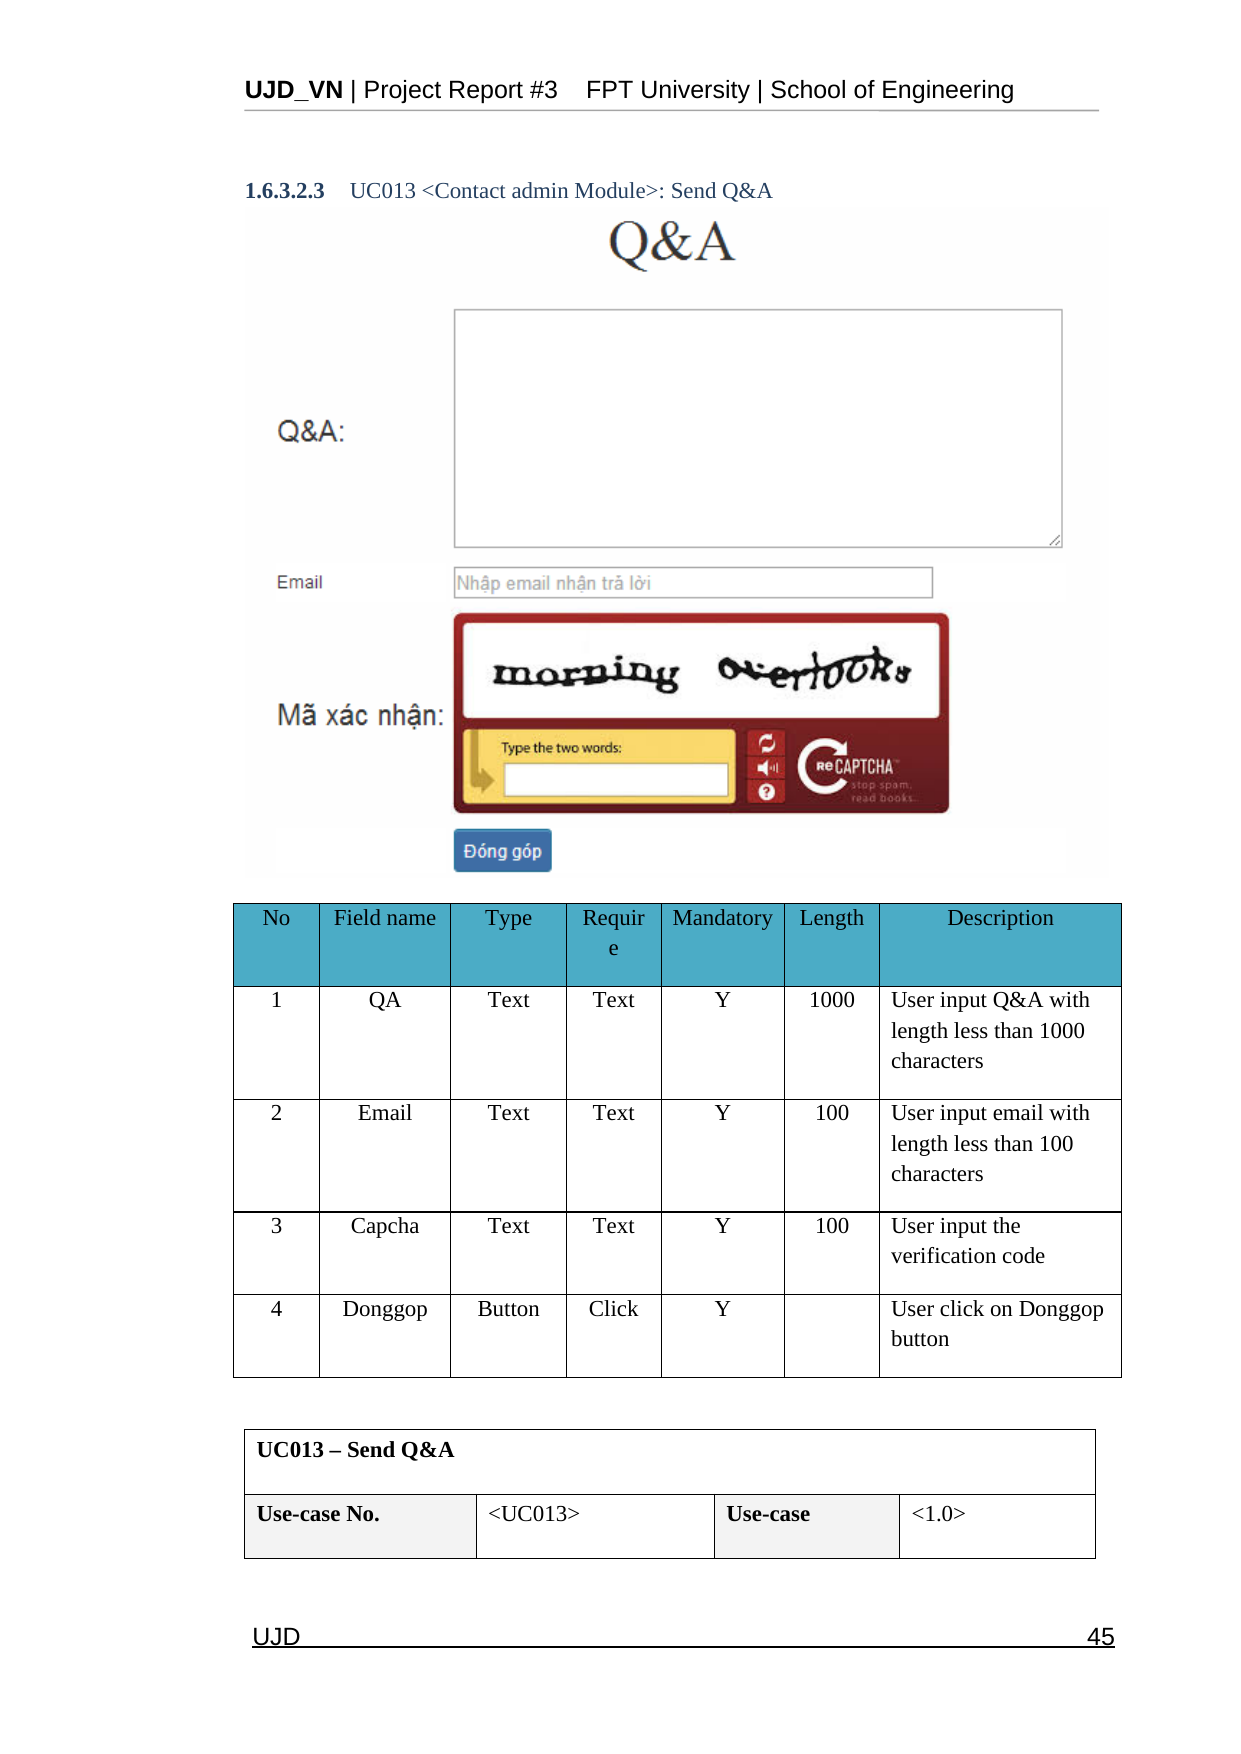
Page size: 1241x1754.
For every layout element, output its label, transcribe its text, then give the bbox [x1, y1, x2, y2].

table_cell Click [567, 1295, 661, 1377]
table_cell 100 [785, 1100, 879, 1211]
table_cell Use-case No. [245, 1495, 476, 1558]
table_header Mandatory [662, 904, 784, 986]
table_cell 1 [234, 987, 319, 1098]
table_header UC013 – Send Q&A [245, 1430, 1095, 1493]
table_cell Text [451, 1100, 566, 1211]
table_cell [785, 1295, 879, 1377]
table_cell Text [451, 1213, 566, 1294]
table_cell Y [662, 1100, 784, 1211]
table_cell Text [567, 987, 661, 1098]
table_cell Y [662, 1295, 784, 1377]
table_cell User input the verification code [880, 1213, 1121, 1294]
table_cell 4 [234, 1295, 319, 1377]
table_cell Y [662, 987, 784, 1098]
table_cell 2 [234, 1100, 319, 1211]
table_cell Text [451, 987, 566, 1098]
table_cell User input Q&A with length less than 1000 characters [880, 987, 1121, 1098]
table_cell QA [320, 987, 450, 1098]
table_cell Capcha [320, 1213, 450, 1294]
table_header Description [880, 904, 1121, 986]
table_cell Text [567, 1100, 661, 1211]
table_cell 3 [234, 1213, 319, 1294]
table_cell 100 [785, 1213, 879, 1294]
table_header Field name [320, 904, 450, 986]
table_cell <UC013> [477, 1495, 714, 1558]
table_header Require [567, 904, 661, 986]
table_cell Text [567, 1213, 661, 1294]
table_cell User click on Donggop button [880, 1295, 1121, 1377]
table_cell User input email with length less than 100 characters [880, 1100, 1121, 1211]
table_cell Use-case Version [715, 1495, 899, 1558]
picture [244, 207, 1109, 878]
table_header No [234, 904, 319, 986]
table_cell Email [320, 1100, 450, 1211]
table_cell <1.0> [900, 1495, 1095, 1558]
subtitle UC013 <Contact admin Module>: Send Q&A [244, 177, 1122, 203]
table_cell 1000 [785, 987, 879, 1098]
table_header Type [451, 904, 566, 986]
table_cell Donggop [320, 1295, 450, 1377]
table_cell Button [451, 1295, 566, 1377]
table_cell Y [662, 1213, 784, 1294]
table_header Length [785, 904, 879, 986]
